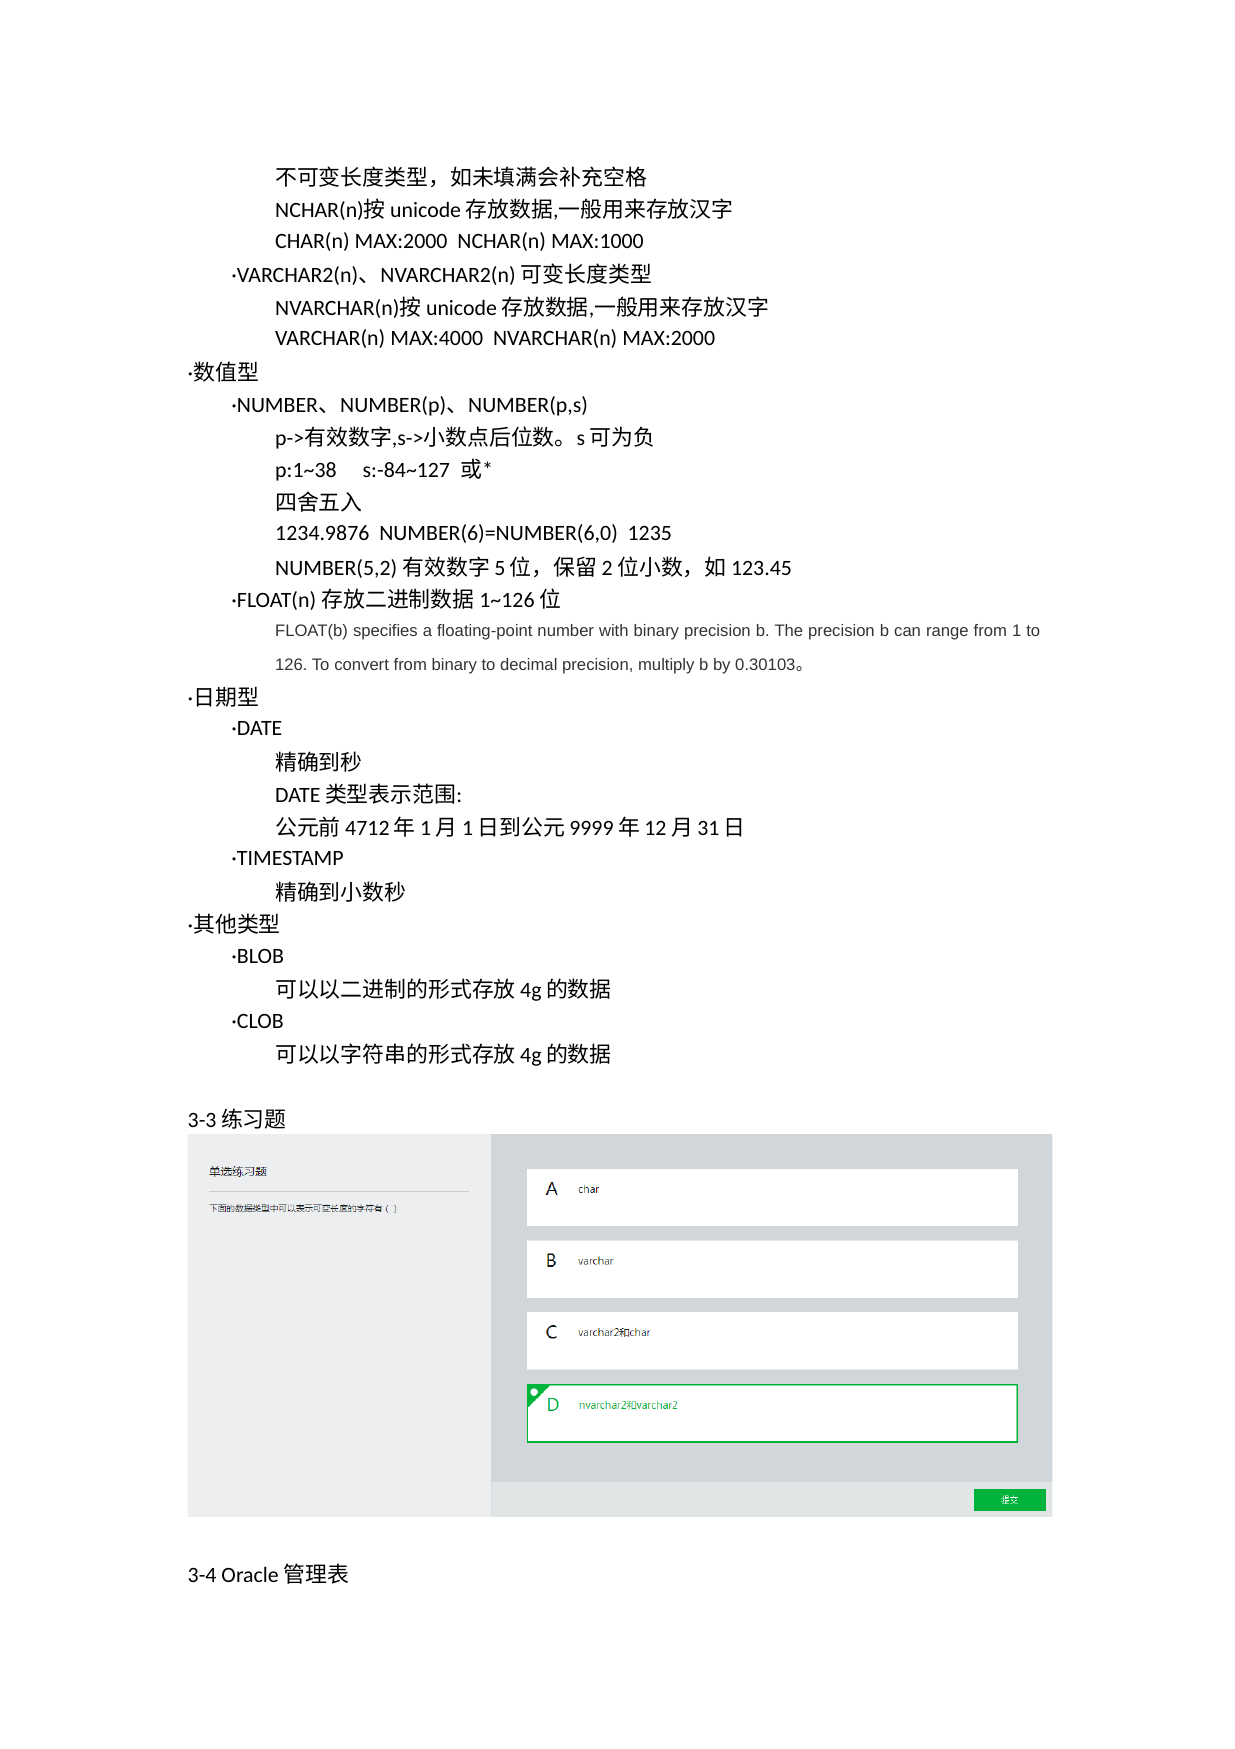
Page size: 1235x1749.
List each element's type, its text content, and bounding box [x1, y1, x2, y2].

list FLOAT(b) specifies a floating-point number with binary precision b. The precision b can range from 1 to 126. To convert from binary to decimal precision, multiply b by 0.30103。 [187, 614, 1047, 679]
list 精确到秒 [187, 744, 1047, 777]
list CHAR(n) MAX:2000 NCHAR(n) MAX:1000 [187, 224, 1047, 257]
list NVARCHAR(n)按unicode存放数据,一般用来存放汉字 [187, 289, 1047, 322]
list 3-3练习题 [187, 1102, 1047, 1134]
list DATE类型表示范围: [187, 777, 1047, 809]
list 可以以字符串的形式存放4g的数据 [187, 1037, 1047, 1069]
picture [187, 1134, 1053, 1517]
list p:1~38 s:-84~127 或* [187, 452, 1047, 484]
list ·BLOB [187, 939, 1047, 972]
list 四舍五入 [187, 484, 1047, 517]
list 3-4 Oracle管理表 [187, 1557, 1047, 1589]
list 可以以二进制的形式存放4g的数据 [187, 972, 1047, 1004]
list NCHAR(n)按unicode存放数据,一般用来存放汉字 [187, 192, 1047, 224]
list 不可变长度类型，如未填满会补充空格 [187, 159, 1047, 192]
list ·NUMBER、NUMBER(p)、NUMBER(p,s) [187, 387, 1047, 419]
list ·数值型 [187, 354, 1047, 387]
list 公元前4712年1月1日到公元9999年12月31日 [187, 809, 1047, 842]
list ·DATE [187, 712, 1047, 744]
list NUMBER(5,2) 有效数字5位，保留2位小数，如123.45 [187, 549, 1047, 582]
list ·VARCHAR2(n)、NVARCHAR2(n) 可变长度类型 [187, 257, 1047, 289]
list ·TIMESTAMP [187, 842, 1047, 874]
list ·日期型 [187, 679, 1047, 712]
list p->有效数字,s->小数点后位数。s可为负 [187, 419, 1047, 452]
list ·其他类型 [187, 907, 1047, 939]
list ·CLOB [187, 1004, 1047, 1037]
list 1234.9876 NUMBER(6)=NUMBER(6,0) 1235 [187, 517, 1047, 549]
list VARCHAR(n) MAX:4000 NVARCHAR(n) MAX:2000 [187, 322, 1047, 354]
list 精确到小数秒 [187, 874, 1047, 907]
list ·FLOAT(n) 存放二进制数据 1~126位 [187, 582, 1047, 614]
